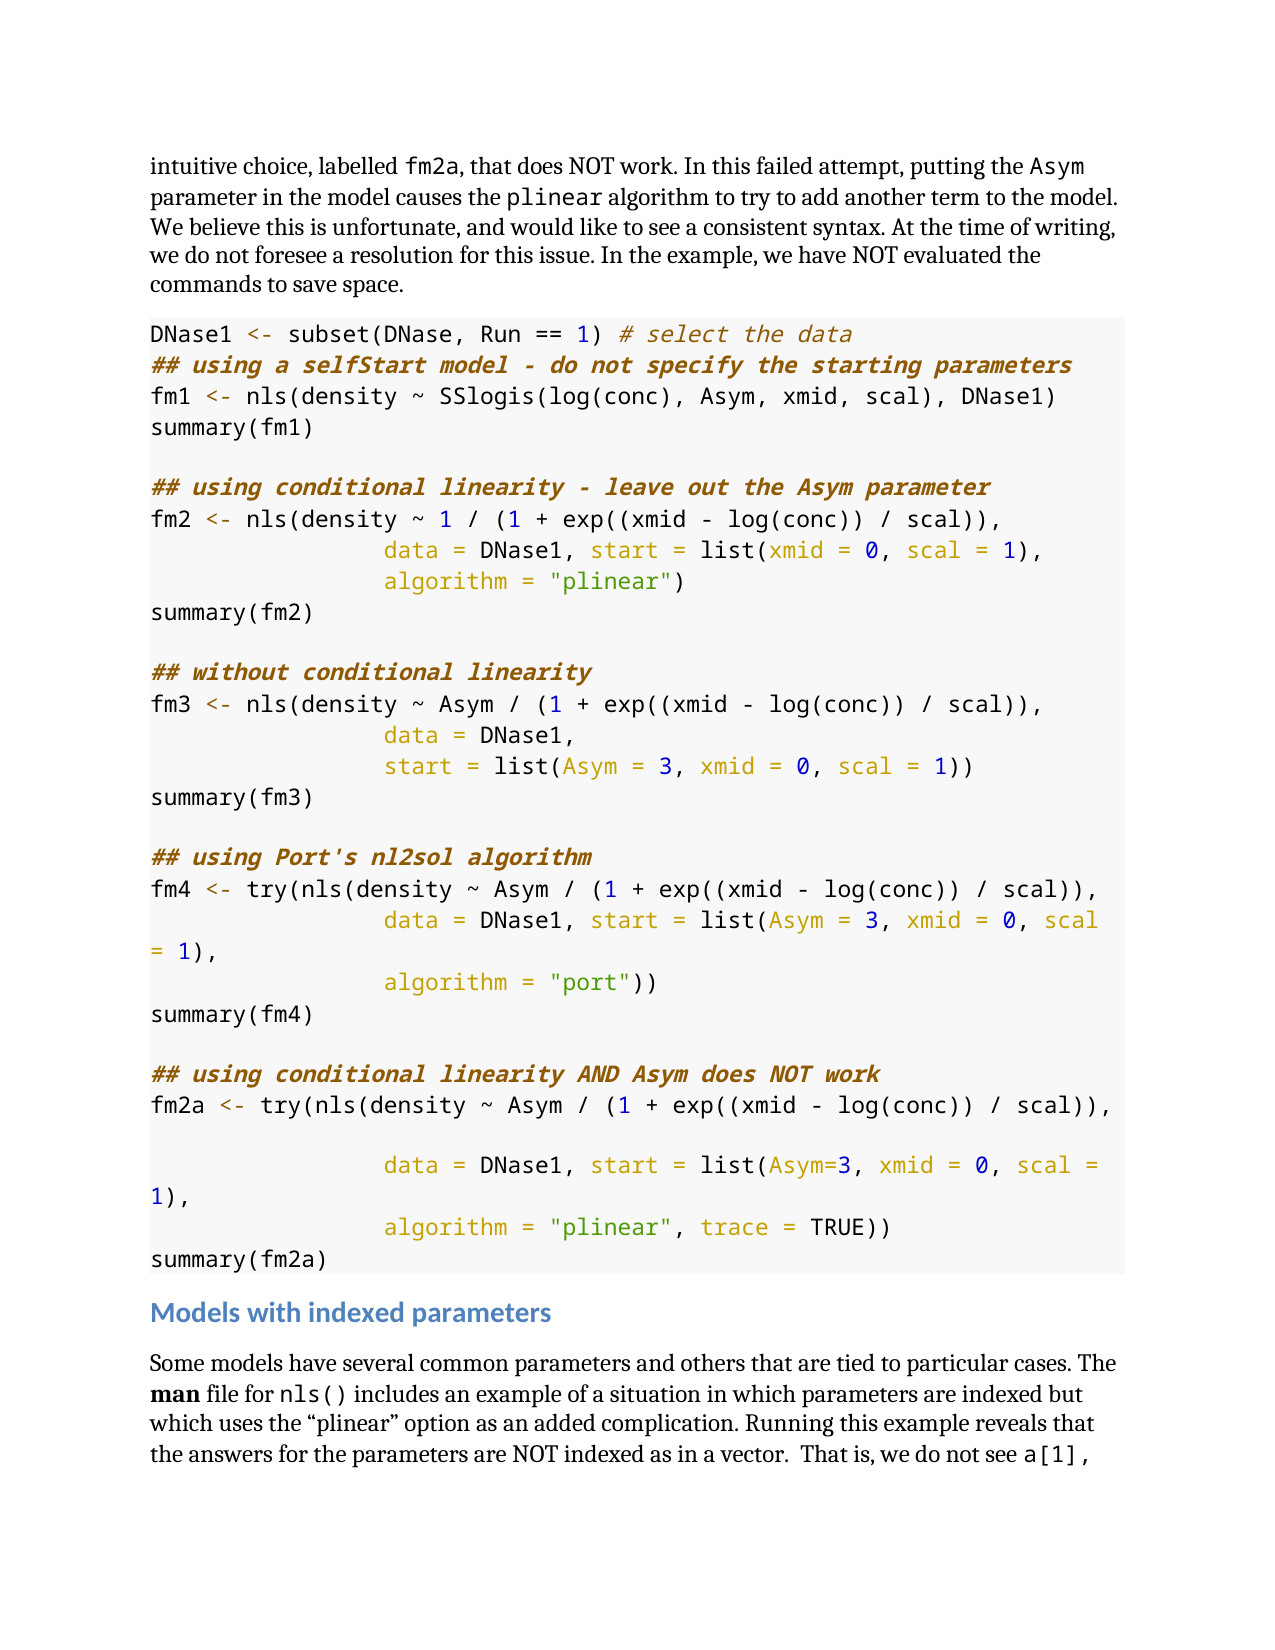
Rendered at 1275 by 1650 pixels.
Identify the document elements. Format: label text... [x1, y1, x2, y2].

subtitle Models with indexed parameters [150, 1294, 1125, 1330]
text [150, 150, 1125, 299]
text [150, 1349, 1125, 1469]
text DNase1 <- subset(DNase, Run == 1) # select the data ## using a selfStart model - do not specify the starting parameters fm1 <- nls(density ~ SSlogis(log(conc), Asym, xmid, scal), DNase1) summary(fm1) ## using conditional linearity - leave out the Asym parameter fm2 <- nls(density ~ 1 / (1 + exp((xmid - log(conc)) / scal)), data = DNase1, start = list(xmid = 0, scal = 1), algorithm = "plinear") summary(fm2) ## without conditional linearity fm3 <- nls(density ~ Asym / (1 + exp((xmid - log(conc)) / scal)), data = DNase1, start = list(Asym = 3, xmid = 0, scal = 1)) summary(fm3) ## using Port's nl2sol algorithm fm4 <- try(nls(density ~ Asym / (1 + exp((xmid - log(conc)) / scal)), data = DNase1, start = list(Asym = 3, xmid = 0, scal = 1), algorithm = "port")) summary(fm4) ## using conditional linearity AND Asym does NOT work fm2a <- try(nls(density ~ Asym / (1 + exp((xmid - log(conc)) / scal)), data = DNase1, start = list(Asym=3, xmid = 0, scal = 1), algorithm = "plinear", trace = TRUE)) summary(fm2a) [150, 317, 1125, 1274]
